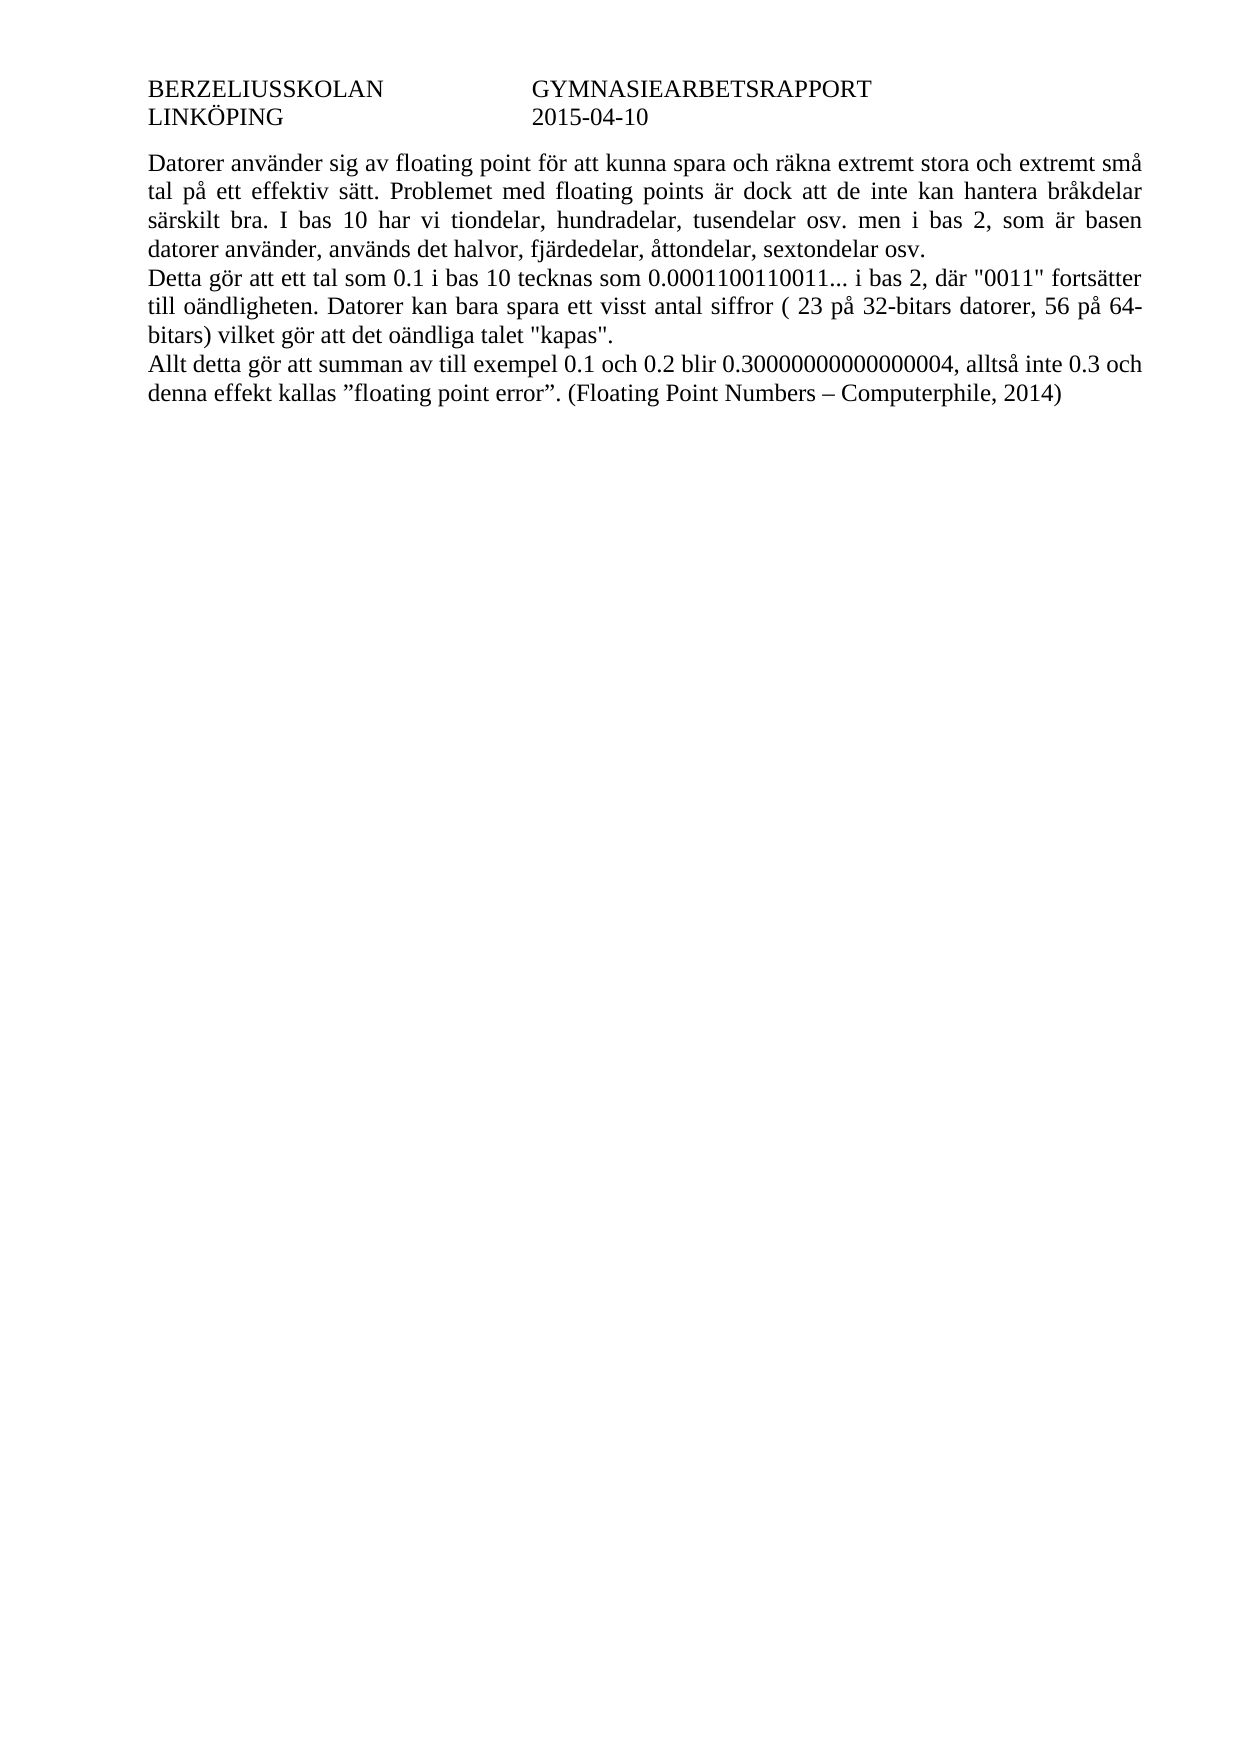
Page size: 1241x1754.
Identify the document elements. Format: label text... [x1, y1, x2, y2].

text Detta gör att ett tal som 0.1 i bas 10 tecknas som 0.0001100110011... i bas 2, där "0011" fortsätter till oändligheten. Datorer kan bara spara ett visst antal siffror ( 23 på 32-bitars datorer, 56 på 64-bitars) vilket gör att det oändliga talet "kapas". [148, 263, 1144, 349]
text Datorer använder sig av floating point för att kunna spara och räkna extremt stora och extremt små tal på ett effektiv sätt. Problemet med floating points är dock att de inte kan hantera bråkdelar särskilt bra. I bas 10 har vi tiondelar, hundradelar, tusendelar osv. men i bas 2, som är basen datorer använder, används det halvor, fjärdedelar, åttondelar, sextondelar osv. [148, 148, 1144, 263]
text Allt detta gör att summan av till exempel 0.1 och 0.2 blir 0.30000000000000004, alltså inte 0.3 och denna effekt kallas ”floating point error”. (Floating Point Numbers – Computerphile, 2014) [148, 349, 1144, 406]
